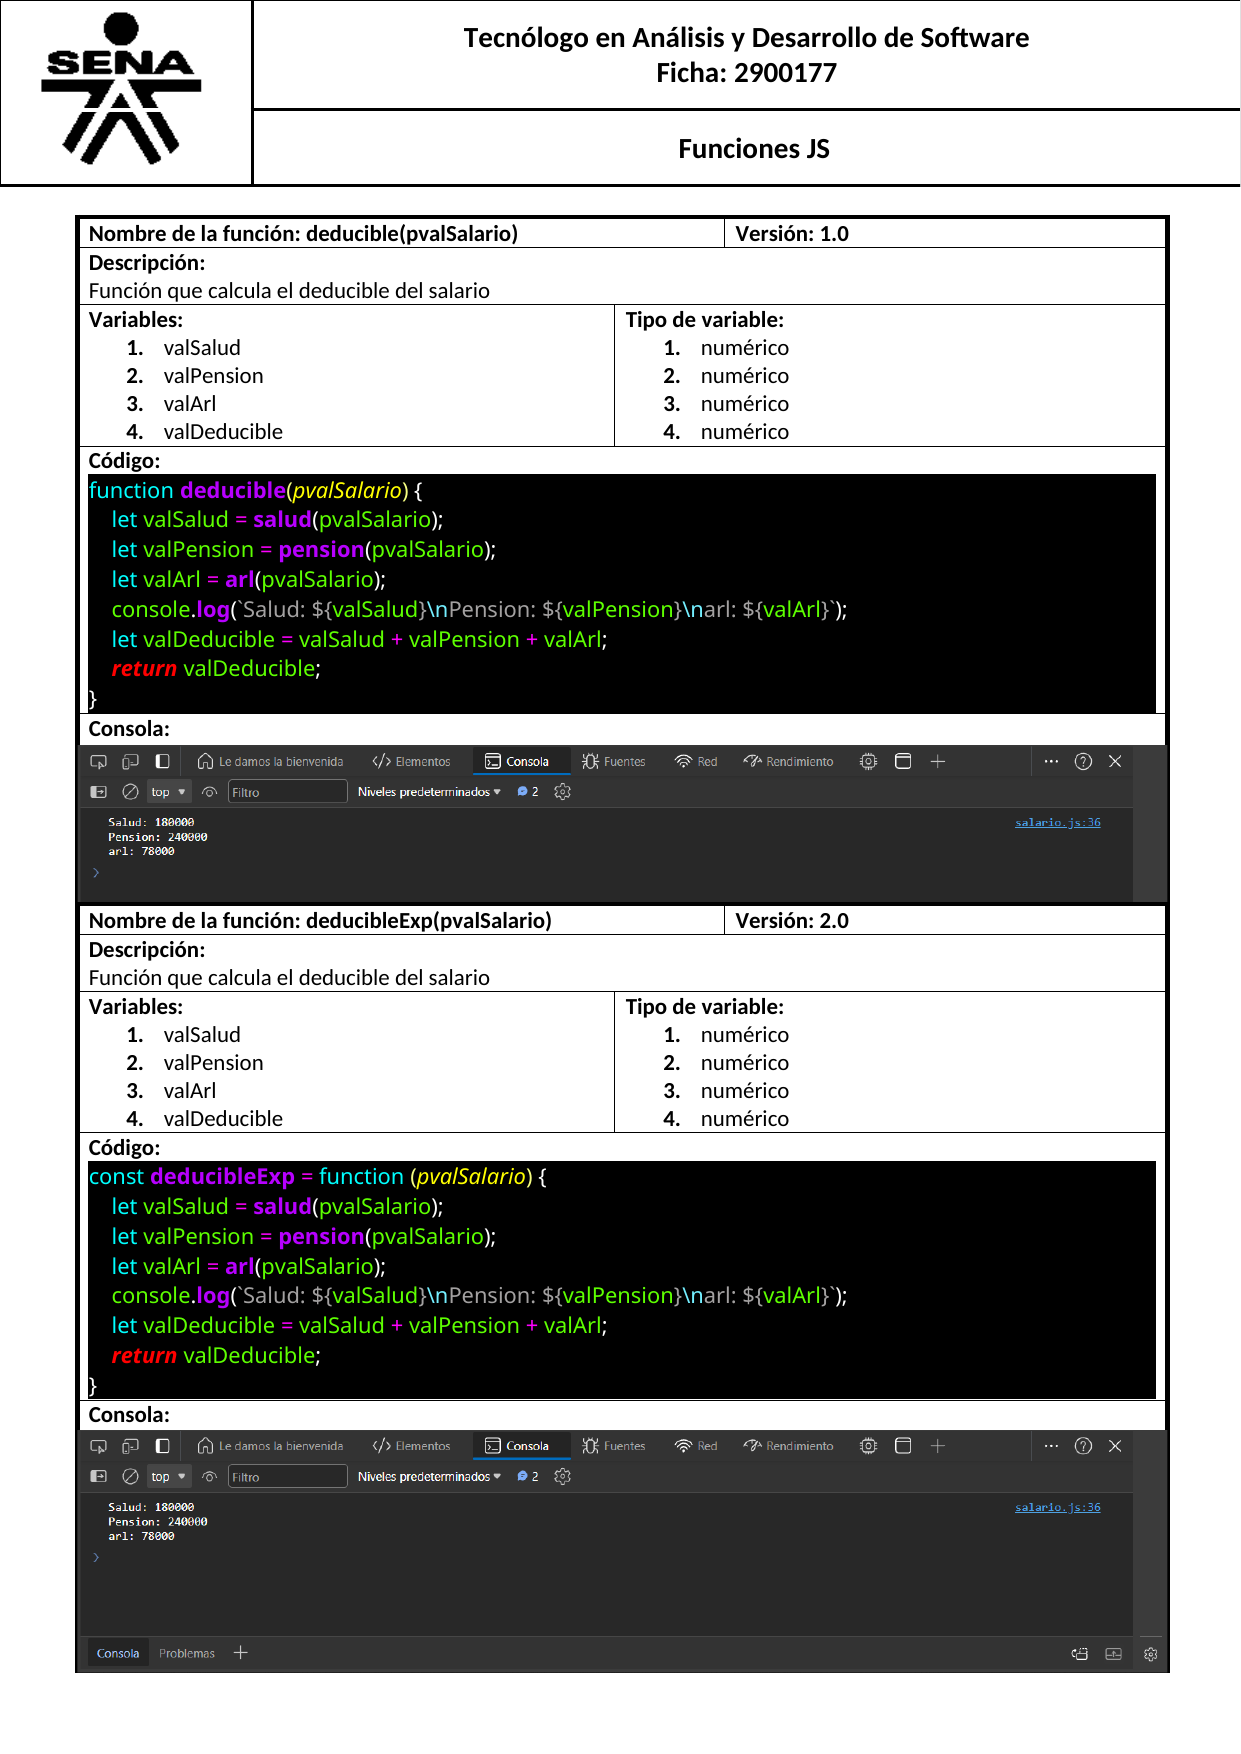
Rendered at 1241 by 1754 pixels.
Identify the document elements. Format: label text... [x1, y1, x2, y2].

table_cell Variables: valSalud valPension valArl valDeducible [80, 992, 614, 1132]
picture [77, 745, 1168, 902]
table_cell Descripción: Función que calcula el deducible del salario [80, 248, 1165, 304]
table_header Nombre de la función: deducible(pvalSalario) [80, 219, 724, 247]
table_cell Tipo de variable: numérico numérico numérico numérico [615, 305, 1165, 446]
table_cell Consola: [80, 1401, 1165, 1430]
table_cell Consola: [80, 714, 1165, 745]
table_header Versión: 1.0 [725, 219, 1165, 247]
table_cell Variables: valSalud valPension valArl valDeducible [80, 305, 614, 446]
table_cell Código: const deducibleExp = function (pvalSalario) { let valSalud = salud(pvalSalario); let valPension = pension(pvalSalario); let valArl = arl(pvalSalario); console.log(`Salud: ${valSalud}\nPension: ${valPension}\narl: ${valArl}`); let valDeducible = valSalud + valPension + valArl; return valDeducible; } [80, 1133, 1165, 1399]
picture [77, 1430, 1168, 1673]
table_cell Nombre de la función: deducibleExp(pvalSalario) [80, 906, 724, 934]
table_cell Tipo de variable: numérico numérico numérico numérico [615, 992, 1165, 1132]
table_cell Versión: 2.0 [725, 906, 1165, 934]
table_cell Descripción: Función que calcula el deducible del salario [80, 935, 1165, 991]
table_cell Código: function deducible(pvalSalario) { let valSalud = salud(pvalSalario); let valPension = pension(pvalSalario); let valArl = arl(pvalSalario); console.log(`Salud: ${valSalud}\nPension: ${valPension}\narl: ${valArl}`); let valDeducible = valSalud + valPension + valArl; return valDeducible; } [80, 447, 1165, 713]
